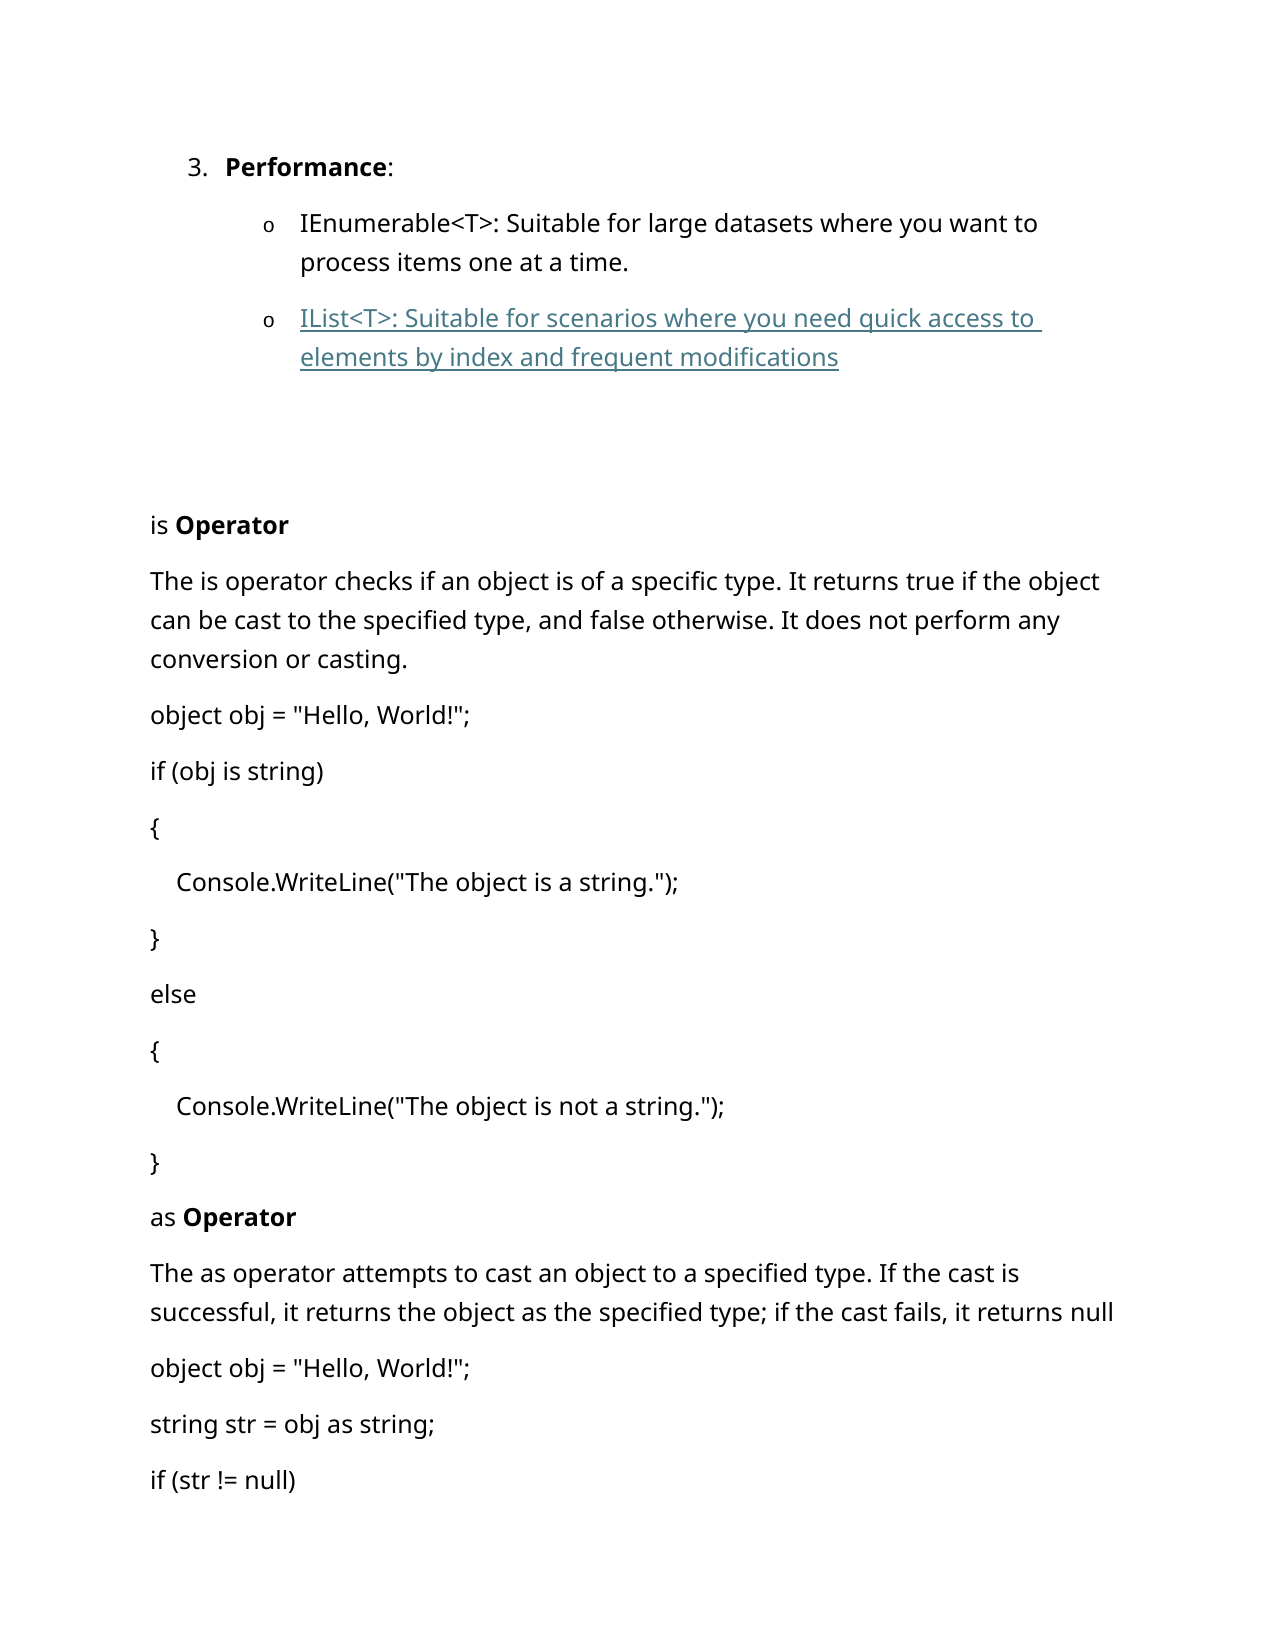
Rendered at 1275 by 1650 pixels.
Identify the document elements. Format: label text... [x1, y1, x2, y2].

text { [150, 809, 1125, 843]
text as Operator [150, 1200, 1125, 1234]
text string str = obj as string; [150, 1407, 1125, 1441]
text if (str != null) [150, 1462, 1125, 1497]
text is Operator [150, 507, 1125, 542]
text object obj = "Hello, World!"; [150, 1351, 1125, 1385]
text else [150, 977, 1125, 1011]
text Console.WriteLine("The object is not a string."); [150, 1088, 1125, 1122]
list Performance: [187, 150, 1125, 184]
text } [150, 1144, 1125, 1178]
text } [150, 921, 1125, 955]
list IEnumerable<T>: Suitable for large datasets where you want to process items one at a time. [262, 206, 1125, 279]
text { [150, 1032, 1125, 1067]
text The is operator checks if an object is of a specific type. It returns true if the object can be cast to the specified type, and false otherwise. It does not perform any conversion or casting. [150, 563, 1125, 676]
text if (obj is string) [150, 753, 1125, 787]
text Console.WriteLine("The object is a string."); [150, 865, 1125, 899]
text The as operator attempts to cast an object to a specified type. If the cast is successful, it returns the object as the specified type; if the cast fails, it returns null [150, 1256, 1125, 1329]
list IList<T>: Suitable for scenarios where you need quick access to elements by index and frequent modifications [262, 301, 1125, 374]
text object obj = "Hello, World!"; [150, 697, 1125, 732]
